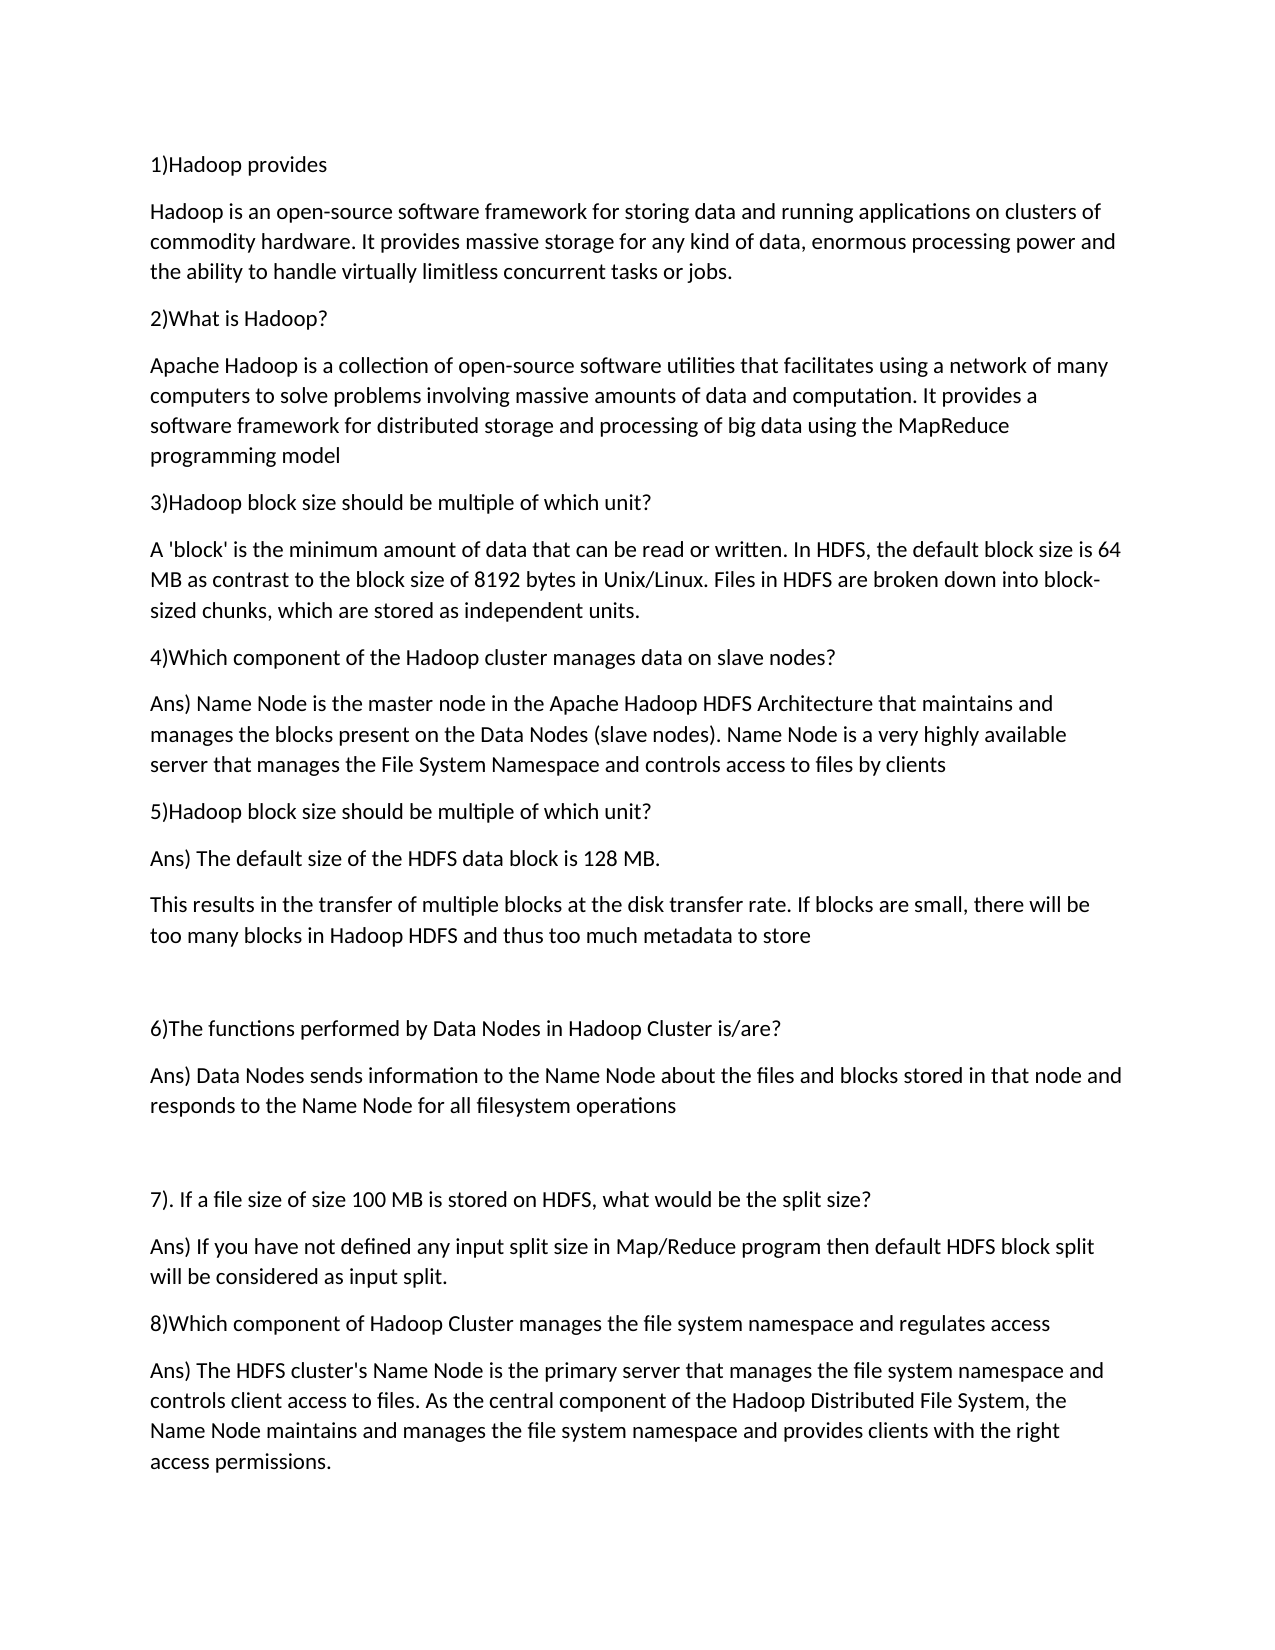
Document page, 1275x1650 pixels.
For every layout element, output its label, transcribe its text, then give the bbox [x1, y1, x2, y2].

text Ans) Data Nodes sends information to the Name Node about the files and blocks stored in that node and responds to the Name Node for all filesystem operations [150, 1061, 1125, 1120]
text 2)What is Hadoop? [150, 304, 1125, 332]
text Apache Hadoop is a collection of open-source software utilities that facilitates using a network of many computers to solve problems involving massive amounts of data and computation. It provides a software framework for distributed storage and processing of big data using the MapReduce programming model [150, 351, 1125, 470]
text 1)Hadoop provides [150, 150, 1125, 178]
text 8)Which component of Hadoop Cluster manages the file system namespace and regulates access [150, 1309, 1125, 1337]
text 7). If a file size of size 100 MB is stored on HDFS, what would be the split size? [150, 1185, 1125, 1213]
text Hadoop is an open-source software framework for storing data and running applications on clusters of commodity hardware. It provides massive storage for any kind of data, enormous processing power and the ability to handle virtually limitless concurrent tasks or jobs. [150, 197, 1125, 285]
text 5)Hadoop block size should be multiple of which unit? [150, 797, 1125, 825]
text Ans) If you have not defined any input split size in Map/Reduce program then default HDFS block split will be considered as input split. [150, 1232, 1125, 1291]
text 6)The functions performed by Data Nodes in Hadoop Cluster is/are? [150, 1014, 1125, 1043]
text This results in the transfer of multiple blocks at the disk transfer rate. If blocks are small, there will be too many blocks in Hadoop HDFS and thus too much metadata to store [150, 891, 1125, 949]
text Ans) Name Node is the master node in the Apache Hadoop HDFS Architecture that maintains and manages the blocks present on the Data Nodes (slave nodes). Name Node is a very highly available server that manages the File System Namespace and controls access to files by clients [150, 689, 1125, 778]
text A 'block' is the minimum amount of data that can be read or written. In HDFS, the default block size is 64 MB as contrast to the block size of 8192 bytes in Unix/Linux. Files in HDFS are broken down into block-sized chunks, which are stored as independent units. [150, 535, 1125, 624]
text 3)Hadoop block size should be multiple of which unit? [150, 488, 1125, 517]
text 4)Which component of the Hadoop cluster manages data on slave nodes? [150, 643, 1125, 671]
text Ans) The default size of the HDFS data block is 128 MB. [150, 844, 1125, 872]
